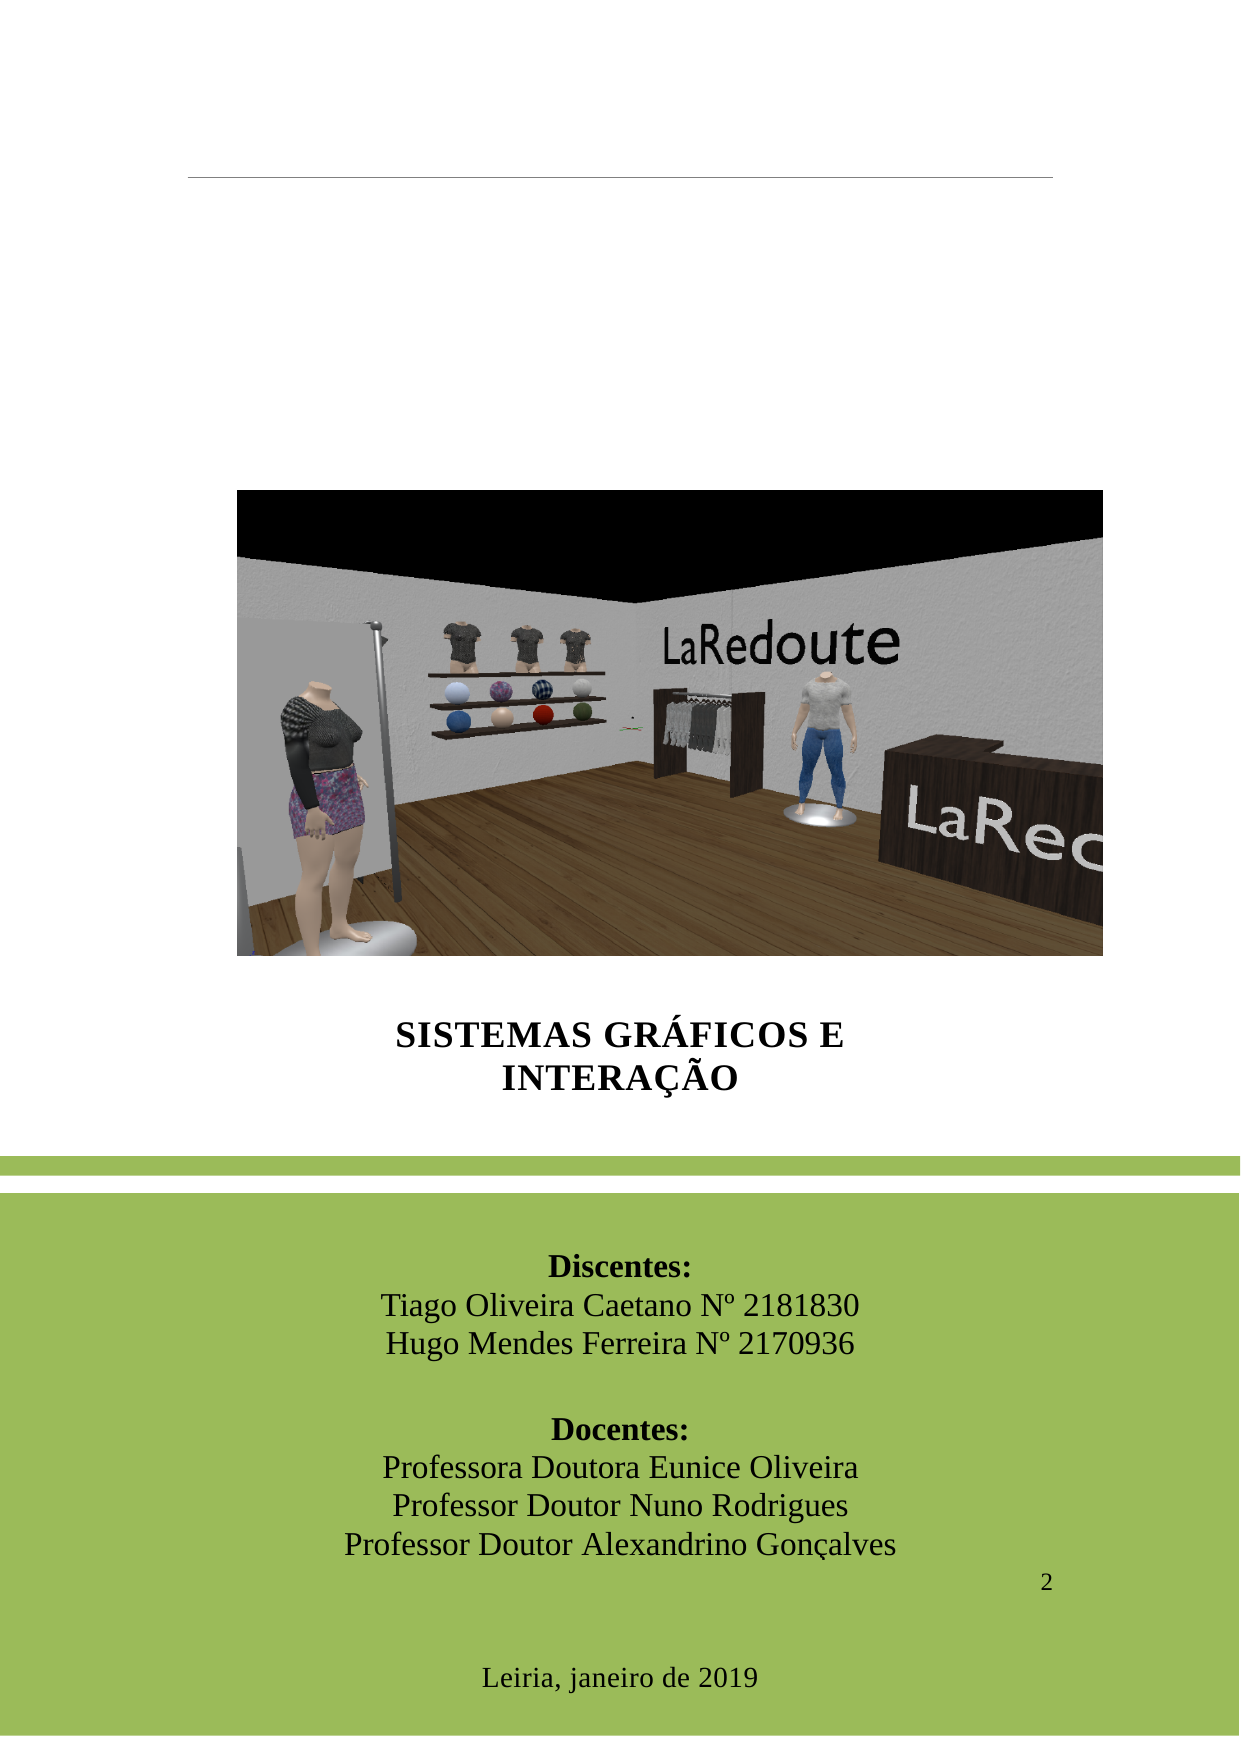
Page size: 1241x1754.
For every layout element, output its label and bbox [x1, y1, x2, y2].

picture [237, 490, 1103, 956]
